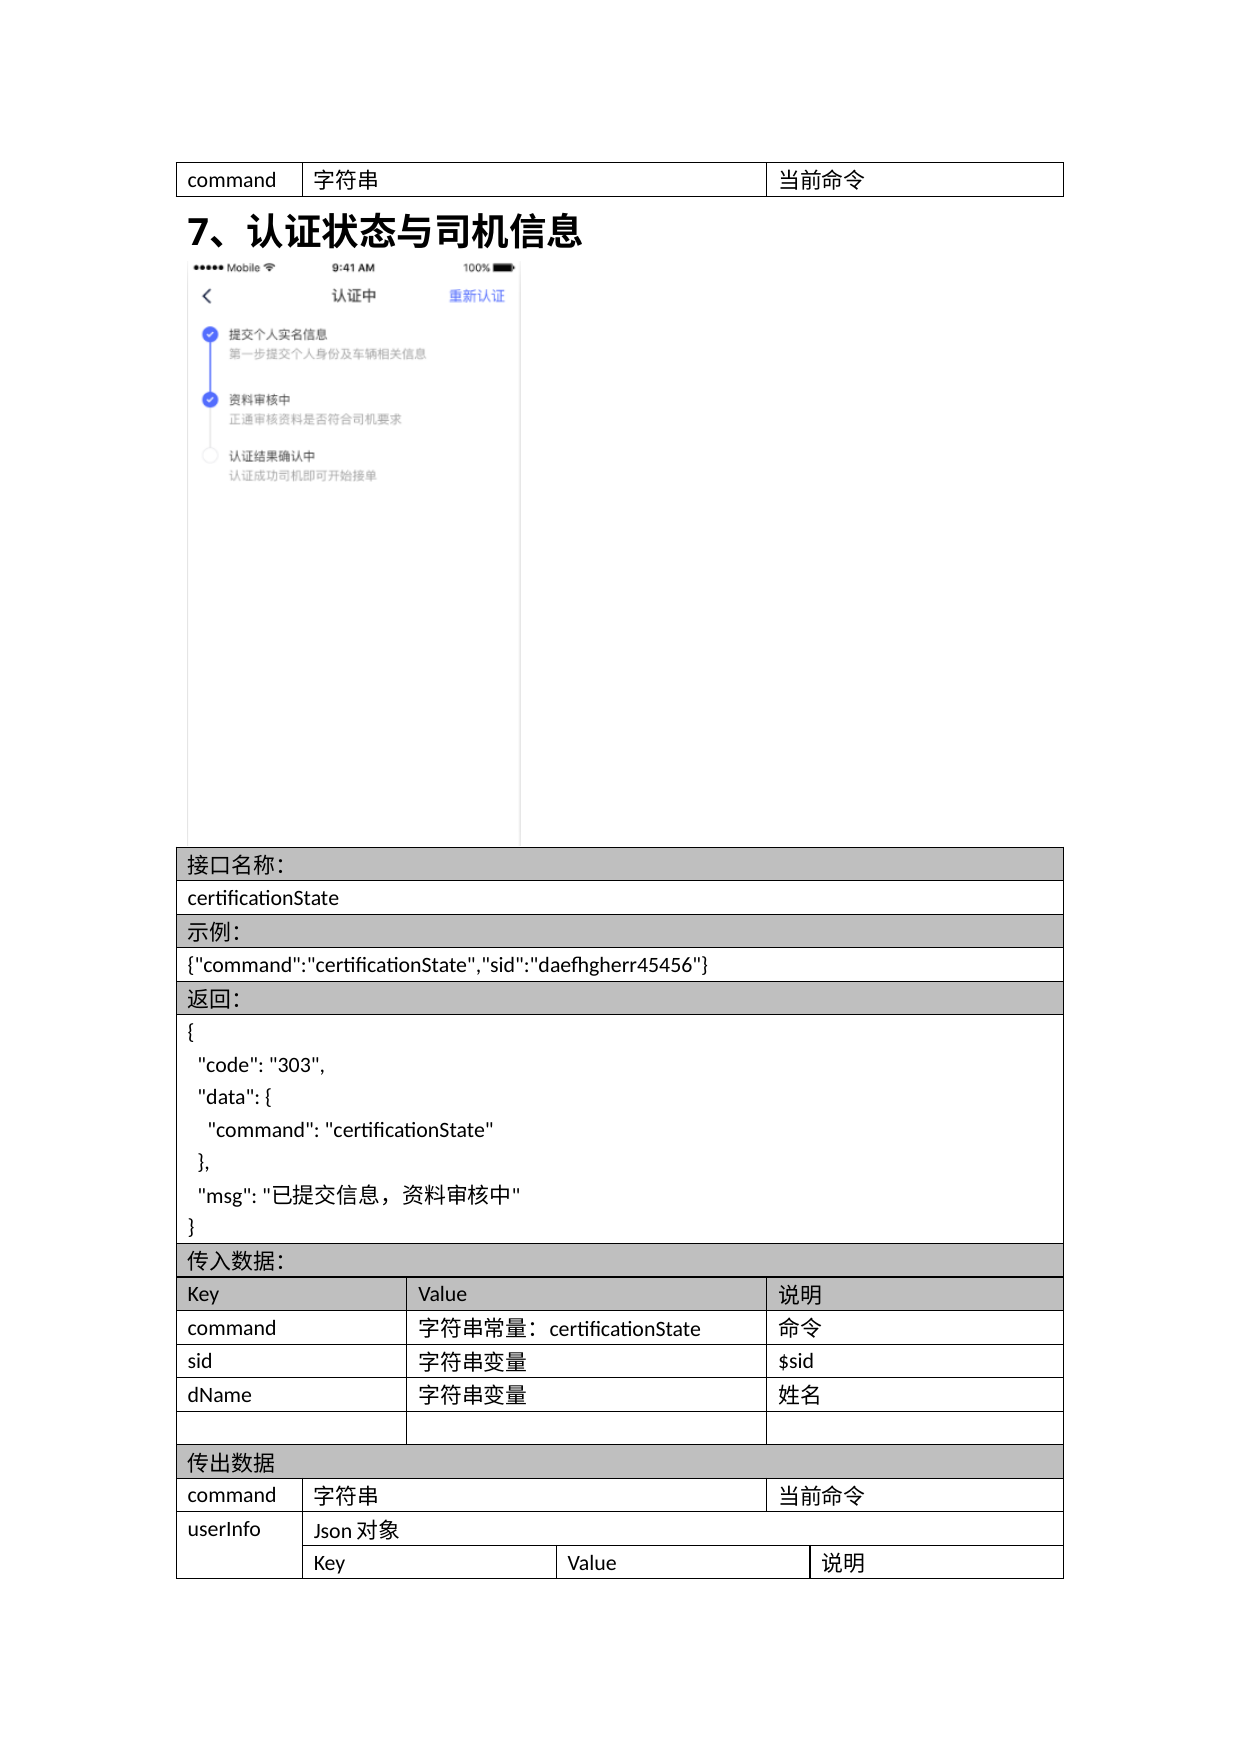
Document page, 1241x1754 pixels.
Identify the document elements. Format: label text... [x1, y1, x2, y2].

table_cell Value [557, 1546, 809, 1578]
table_cell userInfo [177, 1512, 302, 1578]
table_cell 字符串 [303, 1479, 766, 1511]
table_cell 传入数据： [177, 1244, 1063, 1276]
table_cell certificationState [177, 881, 1063, 914]
table_cell 说明 [767, 1278, 1063, 1310]
table_cell $sid [767, 1345, 1063, 1377]
table_cell { "code": "303", "data": { "command": "certificationState" }, "msg": "已提交信息，资料审核中" } [177, 1015, 1063, 1243]
table_cell command [177, 1479, 302, 1511]
table_cell [407, 1412, 766, 1444]
table_cell {"command":"certificationState","sid":"daefhgherr45456"} [177, 948, 1063, 981]
table_cell [767, 1412, 1063, 1444]
table_cell Key [303, 1546, 556, 1578]
table_cell command [177, 1311, 406, 1343]
table_cell 命令 [767, 1311, 1063, 1343]
table_cell dName [177, 1378, 406, 1411]
table_cell 字符串 [303, 163, 766, 196]
table_cell sid [177, 1345, 406, 1377]
table_cell 字符串常量：certificationState [407, 1311, 766, 1343]
table_cell 当前命令 [767, 1479, 1063, 1511]
table_cell Value [407, 1278, 766, 1310]
table_cell 说明 [811, 1546, 1063, 1578]
table_cell Key [177, 1278, 406, 1310]
table_cell 字符串变量 [407, 1345, 766, 1377]
table_cell 返回： [177, 982, 1063, 1014]
table_cell 当前命令 [767, 163, 1063, 196]
table_cell command [177, 163, 302, 196]
table_cell [177, 1412, 406, 1444]
table_cell 字符串变量 [407, 1378, 766, 1411]
picture [187, 261, 521, 846]
table_cell Json对象 [303, 1512, 1063, 1545]
table_cell 姓名 [767, 1378, 1063, 1411]
table_header 接口名称： [177, 848, 1063, 880]
table_cell 示例： [177, 915, 1063, 947]
text 7、认证状态与司机信息 [187, 197, 1053, 262]
table_cell 传出数据 [177, 1445, 1063, 1478]
